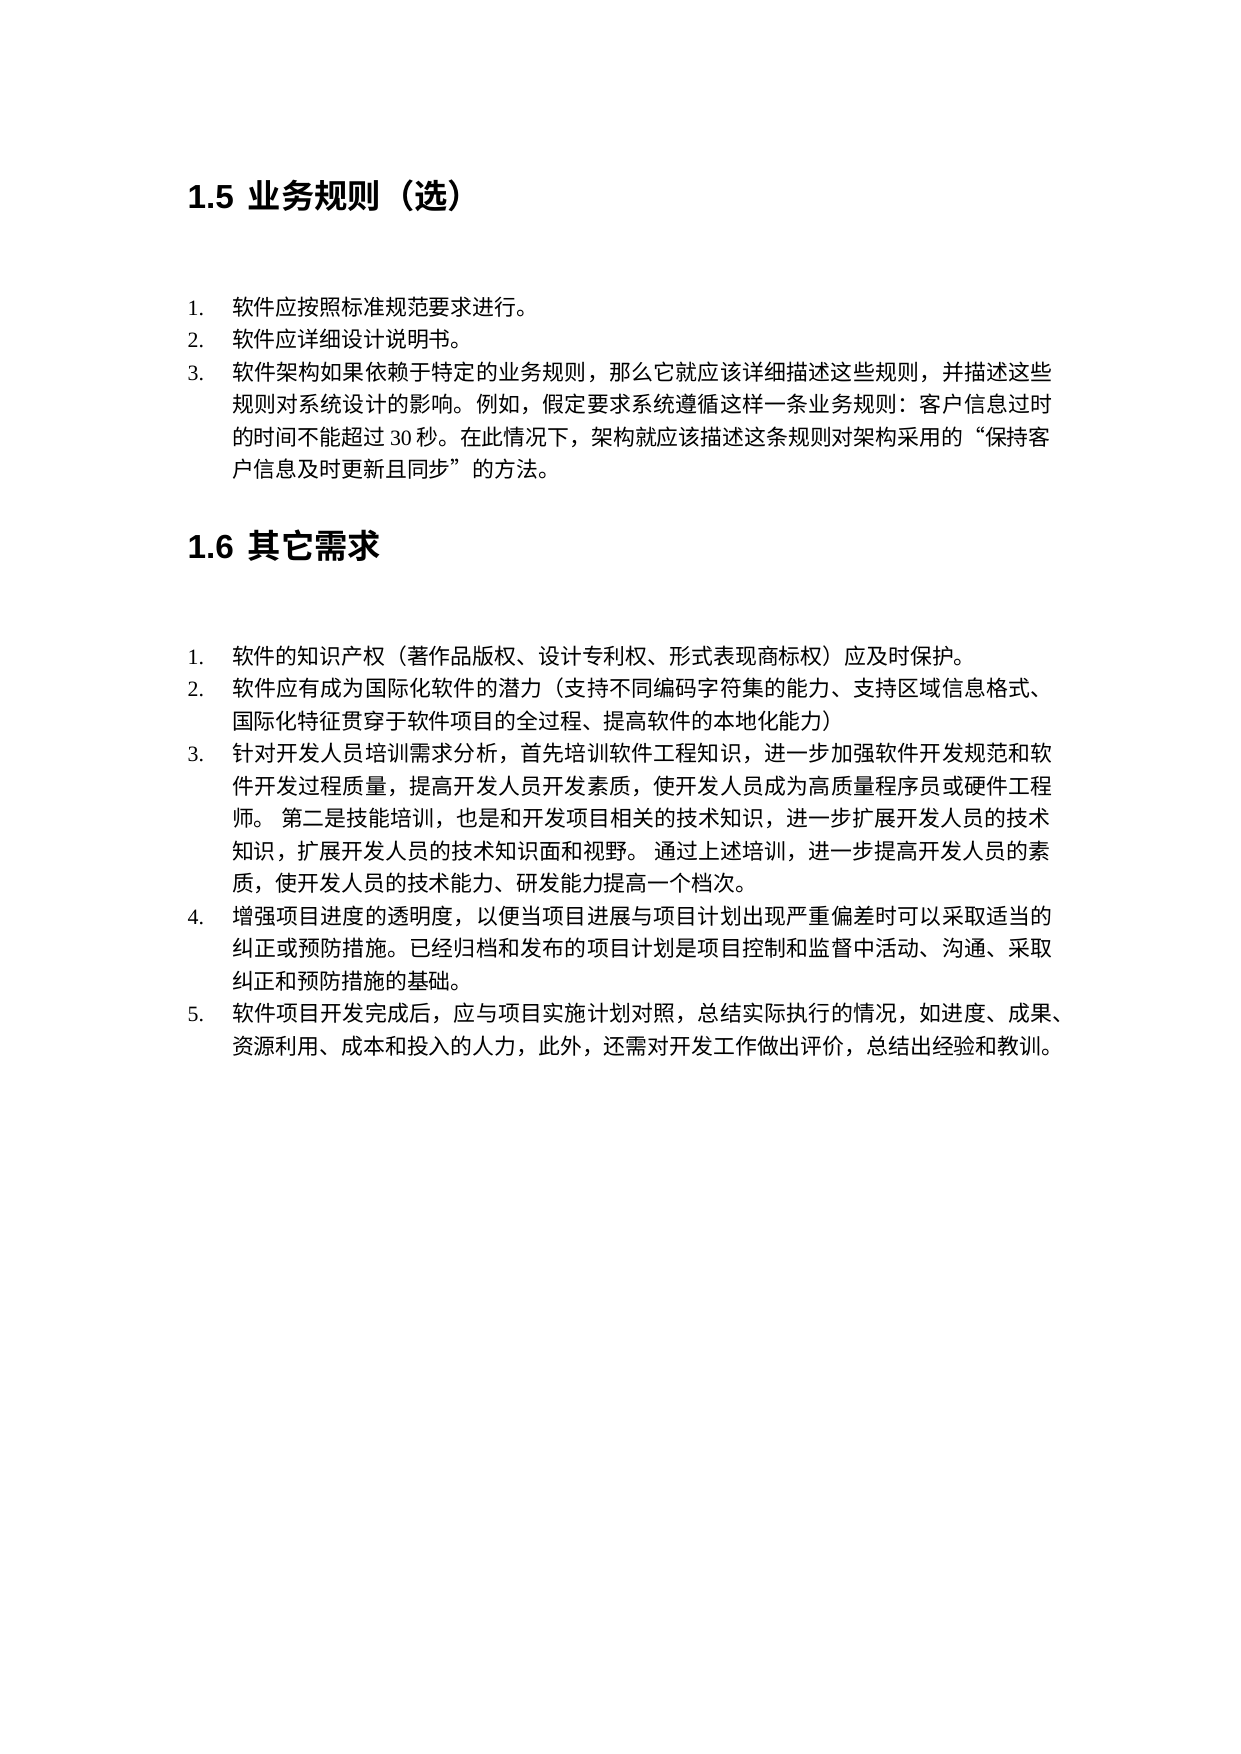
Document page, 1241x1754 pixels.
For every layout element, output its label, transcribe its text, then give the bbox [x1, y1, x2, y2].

list 针对开发人员培训需求分析，首先培训软件工程知识，进一步加强软件开发规范和软件开发过程质量，提高开发人员开发素质，使开发人员成为高质量程序员或硬件工程师。 第二是技能培训，也是和开发项目相关的技术知识，进一步扩展开发人员的技术知识，扩展开发人员的技术知识面和视野。 通过上述培训，进一步提高开发人员的素质，使开发人员的技术能力、研发能力提高一个档次。 [187, 736, 1053, 898]
list 软件项目开发完成后，应与项目实施计划对照，总结实际执行的情况，如进度、成果、资源利用、成本和投入的人力，此外，还需对开发工作做出评价，总结出经验和教训。 [187, 996, 1053, 1061]
list 软件架构如果依赖于特定的业务规则，那么它就应该详细描述这些规则，并描述这些规则对系统设计的影响。例如，假定要求系统遵循这样一条业务规则：客户信息过时的时间不能超过30秒。在此情况下，架构就应该描述这条规则对架构采用的“保持客户信息及时更新且同步”的方法。 [187, 354, 1053, 484]
list 增强项目进度的透明度，以便当项目进展与项目计划出现严重偏差时可以采取适当的纠正或预防措施。已经归档和发布的项目计划是项目控制和监督中活动、沟通、采取纠正和预防措施的基础。 [187, 898, 1053, 996]
list 软件的知识产权（著作品版权、设计专利权、形式表现商标权）应及时保护。 [187, 638, 1053, 671]
subtitle 其它需求 [187, 511, 1053, 576]
list 软件应详细设计说明书。 [187, 322, 1053, 354]
list 软件应按照标准规范要求进行。 [187, 289, 1053, 322]
subtitle 业务规则（选） [187, 162, 1053, 227]
list 软件应有成为国际化软件的潜力（支持不同编码字符集的能力、支持区域信息格式、国际化特征贯穿于软件项目的全过程、提高软件的本地化能力） [187, 671, 1053, 736]
